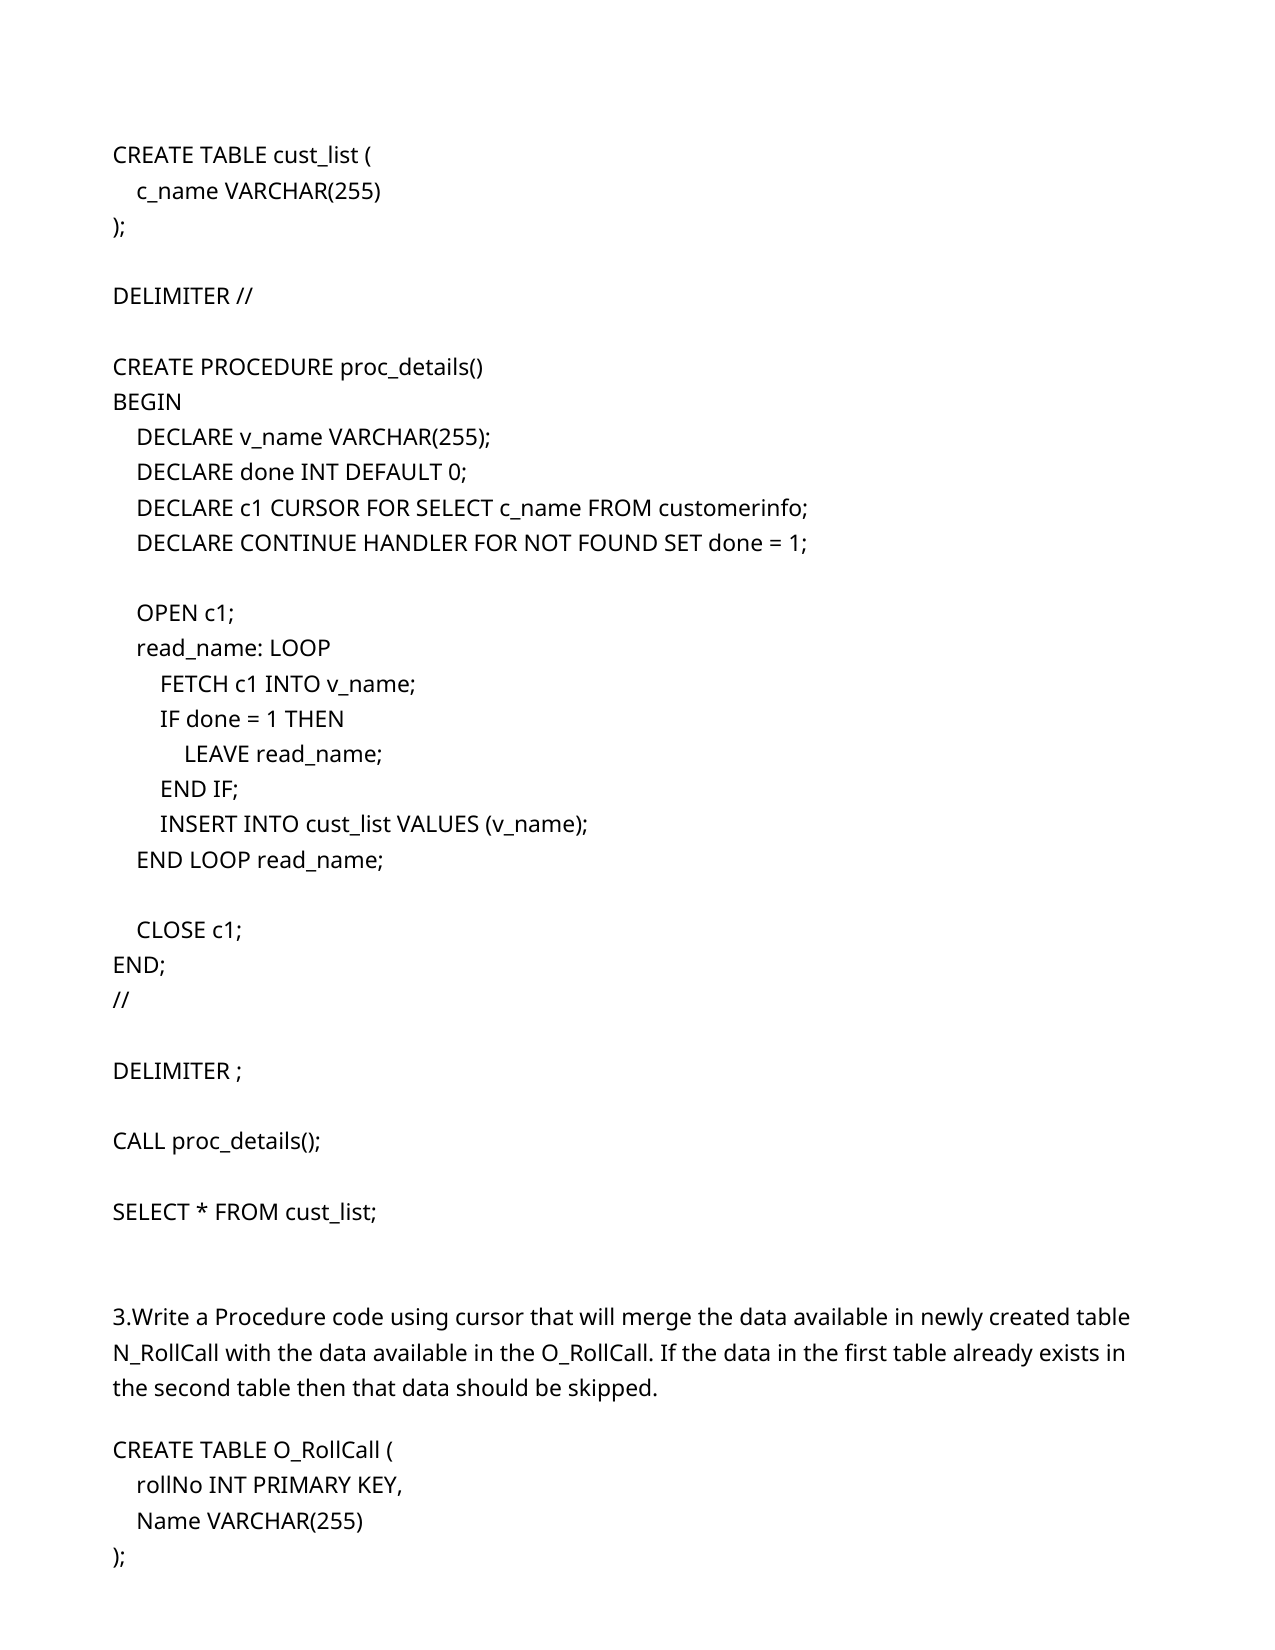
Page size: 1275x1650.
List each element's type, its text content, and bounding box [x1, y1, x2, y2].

text SELECT * FROM cust_list; [112, 1196, 1173, 1227]
text LEAVE read_name; [112, 738, 1173, 769]
text END LOOP read_name; [112, 843, 1173, 875]
text DECLARE CONTINUE HANDLER FOR NOT FOUND SET done = 1; [112, 527, 1173, 558]
text read_name: LOOP [112, 632, 1173, 663]
text DECLARE v_name VARCHAR(255); [112, 421, 1173, 452]
text CLOSE c1; [112, 914, 1173, 945]
text DELIMITER // [112, 280, 1173, 311]
text // [112, 984, 1173, 1016]
text Name VARCHAR(255) [112, 1504, 1173, 1536]
text END IF; [112, 773, 1173, 804]
text ); [112, 1540, 1173, 1571]
text END; [112, 949, 1173, 980]
text ); [112, 210, 1173, 241]
text FETCH c1 INTO v_name; [112, 667, 1173, 699]
text DELIMITER ; [112, 1055, 1173, 1086]
text IF done = 1 THEN [112, 703, 1173, 734]
text 3.Write a Procedure code using cursor that will merge the data available in newly created table [112, 1301, 1173, 1332]
text DECLARE c1 CURSOR FOR SELECT c_name FROM customerinfo; [112, 491, 1173, 523]
text BEGIN [112, 386, 1173, 417]
text OPEN c1; [112, 597, 1173, 628]
text CREATE PROCEDURE proc_details() [112, 351, 1173, 382]
text DECLARE done INT DEFAULT 0; [112, 456, 1173, 487]
text rollNo INT PRIMARY KEY, [112, 1469, 1173, 1501]
text N_RollCall with the data available in the O_RollCall. If the data in the first table already exists in [112, 1336, 1173, 1368]
text c_name VARCHAR(255) [112, 174, 1173, 206]
text CALL proc_details(); [112, 1125, 1173, 1156]
text the second table then that data should be skipped. CREATE TABLE O_RollCall ( [112, 1372, 1173, 1465]
text CREATE TABLE cust_list ( [112, 139, 1173, 171]
text INSERT INTO cust_list VALUES (v_name); [112, 808, 1173, 839]
